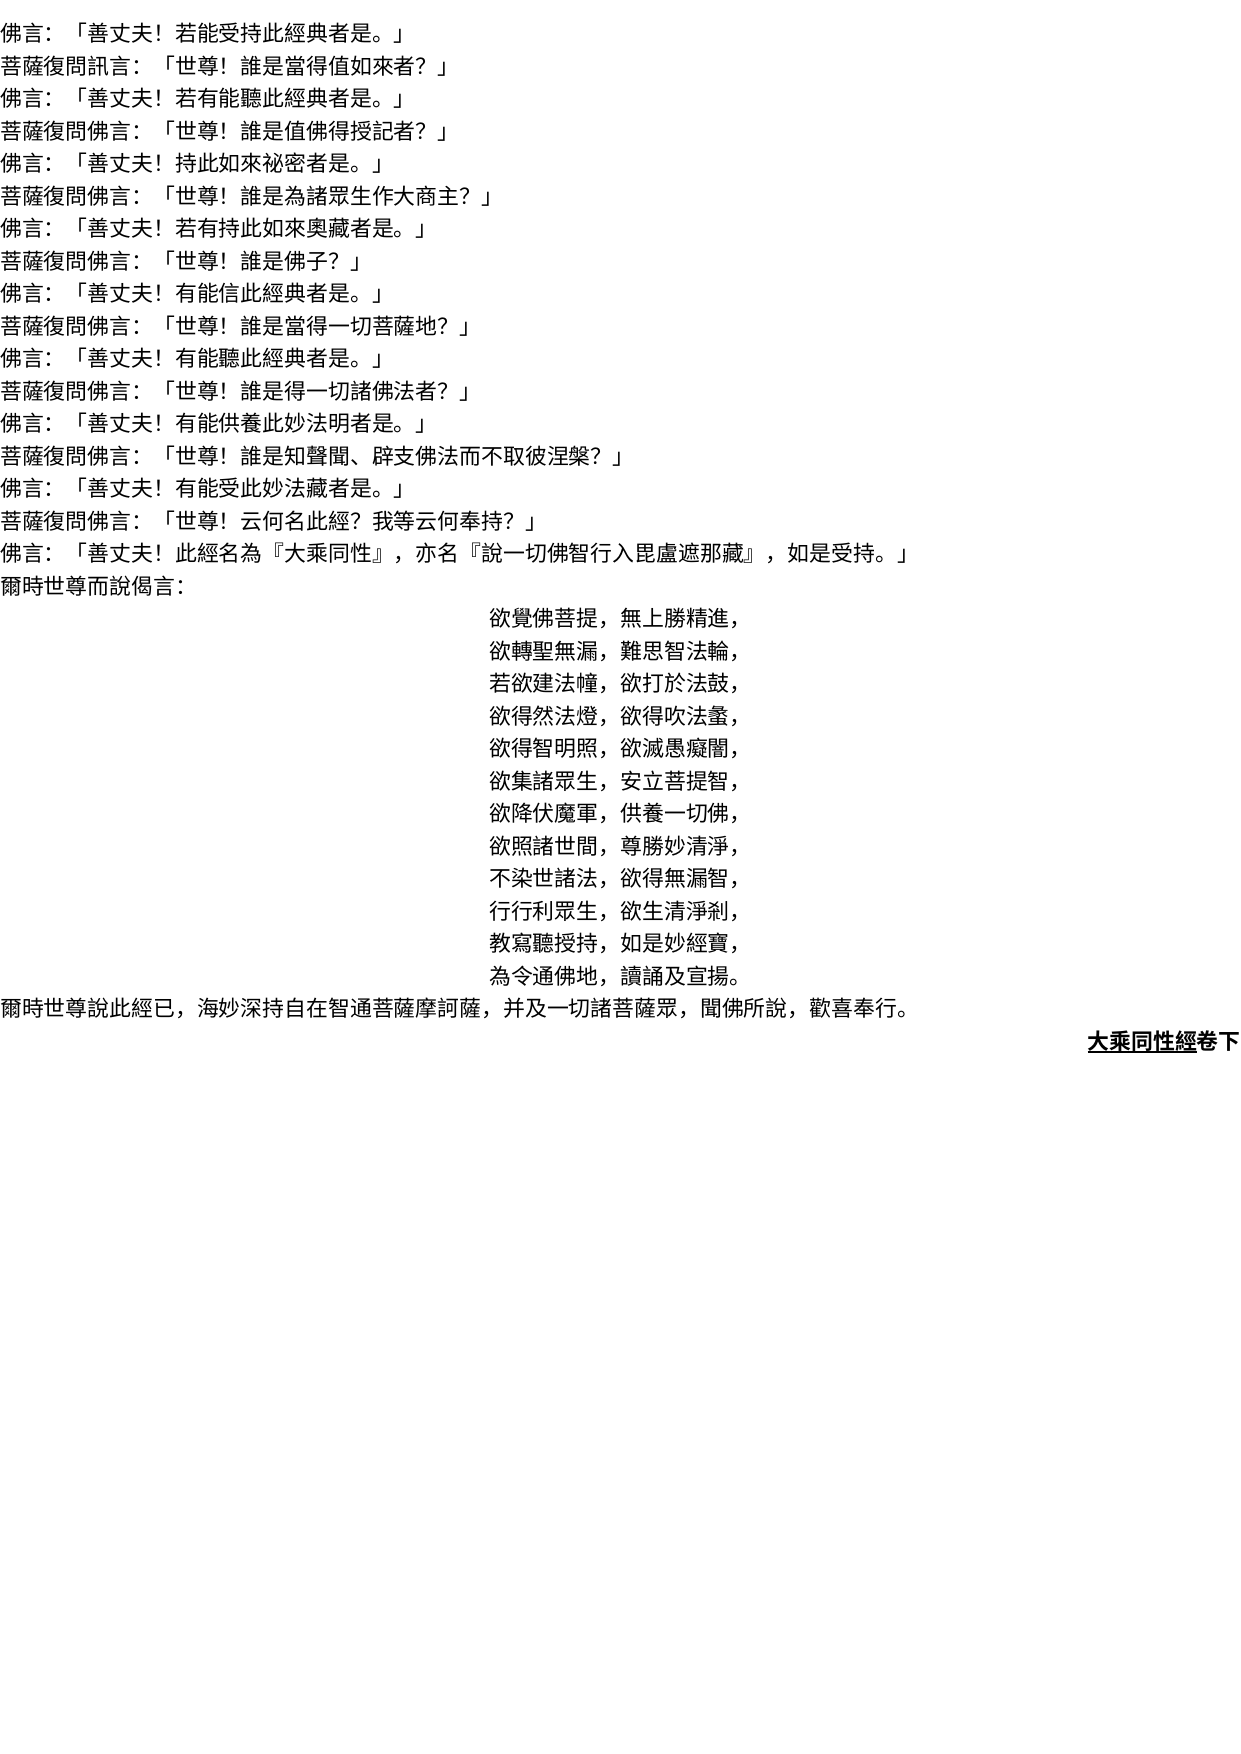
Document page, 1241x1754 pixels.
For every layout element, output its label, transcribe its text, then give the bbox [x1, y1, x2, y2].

text 佛言：「善丈夫！有能信此經典者是。」 [0, 276, 1240, 308]
text 爾時世尊說此經已，海妙深持自在智通菩薩摩訶薩，并及一切諸菩薩眾，聞佛所說，歡喜奉行。 [0, 991, 1240, 1023]
text 爾時世尊而說偈言： [0, 568, 1240, 601]
text 菩薩復問佛言：「世尊！誰是當得一切菩薩地？」 [0, 308, 1240, 341]
text 大乘同性經卷下 [0, 1023, 1240, 1056]
text 佛言：「善丈夫！此經名為『大乘同性』，亦名『說一切佛智行入毘盧遮那藏』，如是受持。」 [0, 536, 1240, 568]
text 欲集諸眾生，安立菩提智， [0, 763, 1240, 796]
text 欲照諸世間，尊勝妙清淨， [0, 828, 1240, 861]
text 欲降伏魔軍，供養一切佛， [0, 796, 1240, 828]
text 菩薩復問佛言：「世尊！誰是值佛得授記者？」 [0, 113, 1240, 146]
text 行行利眾生，欲生清淨剎， [0, 893, 1240, 926]
text 佛言：「善丈夫！有能供養此妙法明者是。」 [0, 406, 1240, 438]
text 教寫聽授持，如是妙經寶， [0, 926, 1240, 958]
text 佛言：「善丈夫！有能受此妙法藏者是。」 [0, 471, 1240, 503]
text 菩薩復問佛言：「世尊！誰是佛子？」 [0, 243, 1240, 276]
text 佛言：「善丈夫！若有能聽此經典者是。」 [0, 81, 1240, 113]
text 佛言：「善丈夫！有能聽此經典者是。」 [0, 341, 1240, 373]
text 佛言：「善丈夫！若有持此如來奧藏者是。」 [0, 211, 1240, 243]
text 佛言：「善丈夫！持此如來祕密者是。」 [0, 146, 1240, 178]
text 菩薩復問佛言：「世尊！誰是為諸眾生作大商主？」 [0, 178, 1240, 211]
text 不染世諸法，欲得無漏智， [0, 861, 1240, 893]
text 欲轉聖無漏，難思智法輪， [0, 633, 1240, 666]
text 若欲建法幢，欲打於法鼓， [0, 666, 1240, 698]
text 欲得智明照，欲滅愚癡闇， [0, 731, 1240, 763]
text 菩薩復問佛言：「世尊！云何名此經？我等云何奉持？」 [0, 503, 1240, 536]
text 欲覺佛菩提，無上勝精進， [0, 601, 1240, 633]
text 菩薩復問佛言：「世尊！誰是得一切諸佛法者？」 [0, 373, 1240, 406]
text 為令通佛地，讀誦及宣揚。 [0, 958, 1240, 991]
text 佛言：「善丈夫！若能受持此經典者是。」 [0, 16, 1240, 48]
text 菩薩復問佛言：「世尊！誰是知聲聞、辟支佛法而不取彼涅槃？」 [0, 438, 1240, 471]
text 菩薩復問訊言：「世尊！誰是當得值如來者？」 [0, 48, 1240, 81]
text 欲得然法燈，欲得吹法䗍， [0, 698, 1240, 731]
